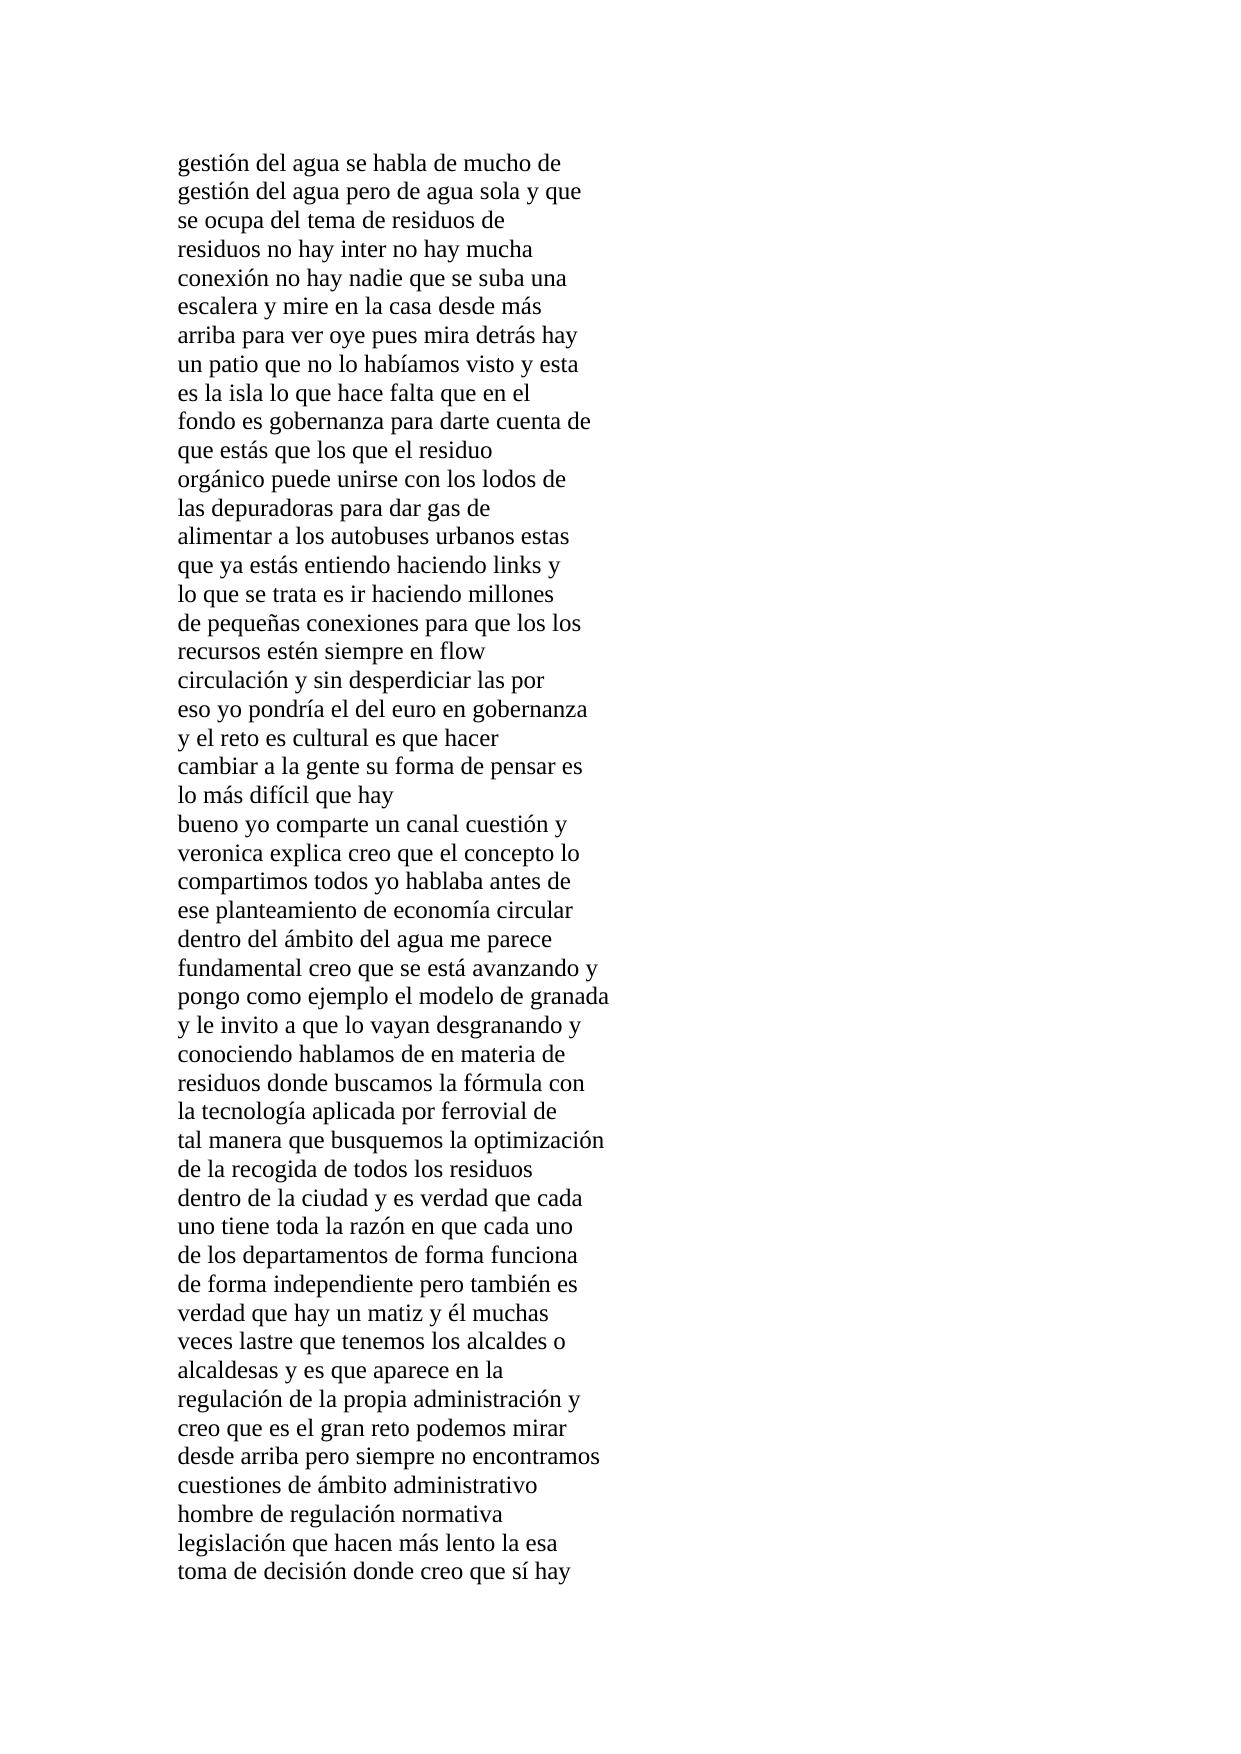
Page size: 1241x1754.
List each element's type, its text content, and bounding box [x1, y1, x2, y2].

text arriba para ver oye pues mira detrás hay [177, 320, 1093, 349]
text y le invito a que lo vayan desgranando y [177, 1010, 1093, 1039]
text alimentar a los autobuses urbanos estas [177, 521, 1093, 550]
text dentro de la ciudad y es verdad que cada [177, 1183, 1093, 1211]
text alcaldesas y es que aparece en la [177, 1355, 1093, 1384]
text residuos donde buscamos la fórmula con [177, 1068, 1093, 1096]
text veronica explica creo que el concepto lo [177, 838, 1093, 866]
text uno tiene toda la razón en que cada uno [177, 1211, 1093, 1240]
text se ocupa del tema de residuos de [177, 205, 1093, 234]
text circulación y sin desperdiciar las por [177, 665, 1093, 694]
text lo que se trata es ir haciendo millones [177, 579, 1093, 608]
text es la isla lo que hace falta que en el [177, 378, 1093, 406]
text gestión del agua pero de agua sola y que [177, 176, 1093, 205]
text veces lastre que tenemos los alcaldes o [177, 1326, 1093, 1355]
text orgánico puede unirse con los lodos de [177, 464, 1093, 493]
text escalera y mire en la casa desde más [177, 291, 1093, 320]
text ese planteamiento de economía circular [177, 895, 1093, 924]
text gestión del agua se habla de mucho de [177, 148, 1093, 176]
text que estás que los que el residuo [177, 435, 1093, 464]
text de pequeñas conexiones para que los los [177, 608, 1093, 636]
text residuos no hay inter no hay mucha [177, 234, 1093, 263]
text lo más difícil que hay [177, 780, 1093, 809]
text la tecnología aplicada por ferrovial de [177, 1096, 1093, 1125]
text las depuradoras para dar gas de [177, 493, 1093, 521]
text cuestiones de ámbito administrativo [177, 1470, 1093, 1499]
text tal manera que busquemos la optimización [177, 1125, 1093, 1154]
text dentro del ámbito del agua me parece [177, 924, 1093, 953]
text compartimos todos yo hablaba antes de [177, 866, 1093, 895]
text hombre de regulación normativa [177, 1499, 1093, 1528]
text creo que es el gran reto podemos mirar [177, 1413, 1093, 1441]
text pongo como ejemplo el modelo de granada [177, 981, 1093, 1010]
text recursos estén siempre en flow [177, 636, 1093, 665]
text conexión no hay nadie que se suba una [177, 263, 1093, 291]
text conociendo hablamos de en materia de [177, 1039, 1093, 1068]
text cambiar a la gente su forma de pensar es [177, 751, 1093, 780]
text bueno yo comparte un canal cuestión y [177, 809, 1093, 838]
text y el reto es cultural es que hacer [177, 723, 1093, 751]
text verdad que hay un matiz y él muchas [177, 1298, 1093, 1326]
text de forma independiente pero también es [177, 1269, 1093, 1298]
text regulación de la propia administración y [177, 1384, 1093, 1413]
text de la recogida de todos los residuos [177, 1154, 1093, 1183]
text un patio que no lo habíamos visto y esta [177, 349, 1093, 378]
text eso yo pondría el del euro en gobernanza [177, 694, 1093, 723]
text toma de decisión donde creo que sí hay [177, 1556, 1093, 1585]
text fondo es gobernanza para darte cuenta de [177, 406, 1093, 435]
text de los departamentos de forma funciona [177, 1240, 1093, 1269]
text que ya estás entiendo haciendo links y [177, 550, 1093, 579]
text desde arriba pero siempre no encontramos [177, 1441, 1093, 1470]
text legislación que hacen más lento la esa [177, 1528, 1093, 1556]
text fundamental creo que se está avanzando y [177, 953, 1093, 981]
